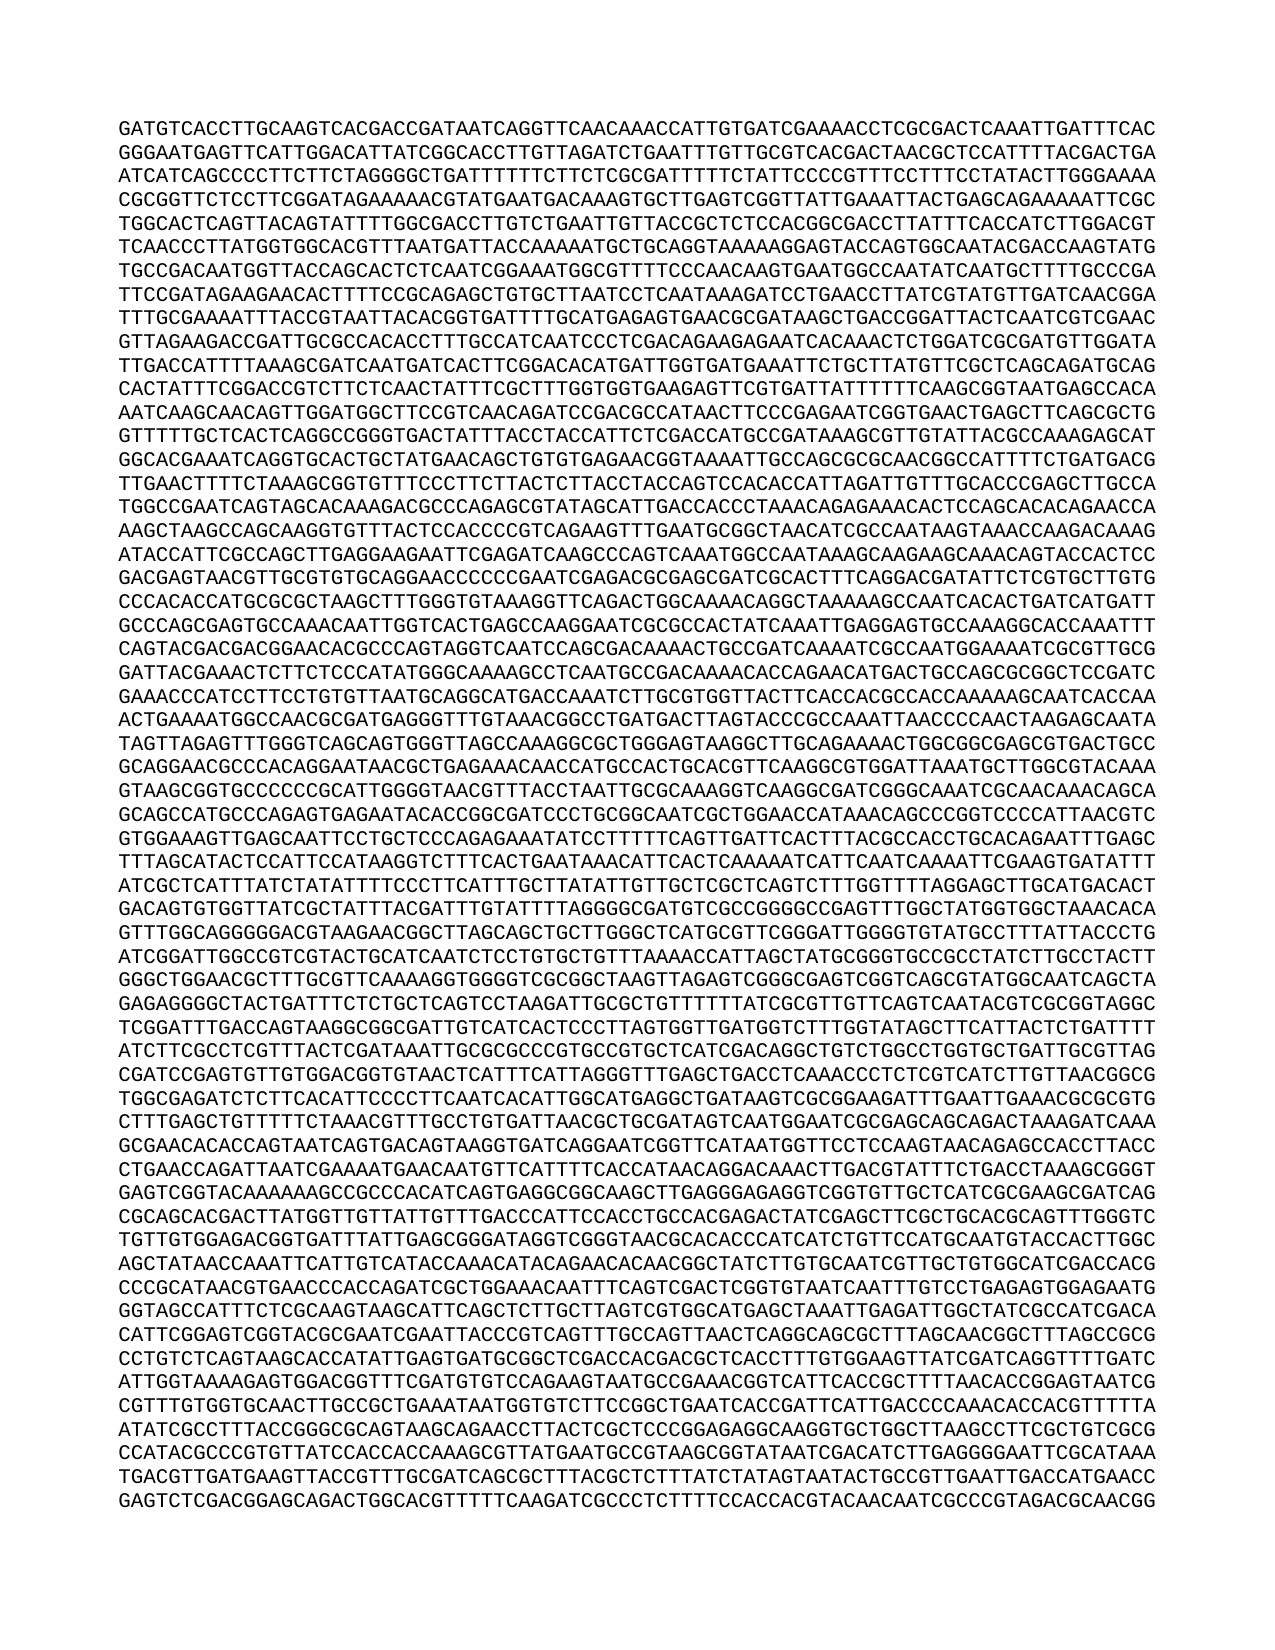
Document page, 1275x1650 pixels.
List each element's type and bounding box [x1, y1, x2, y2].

text [118, 118, 1157, 1513]
